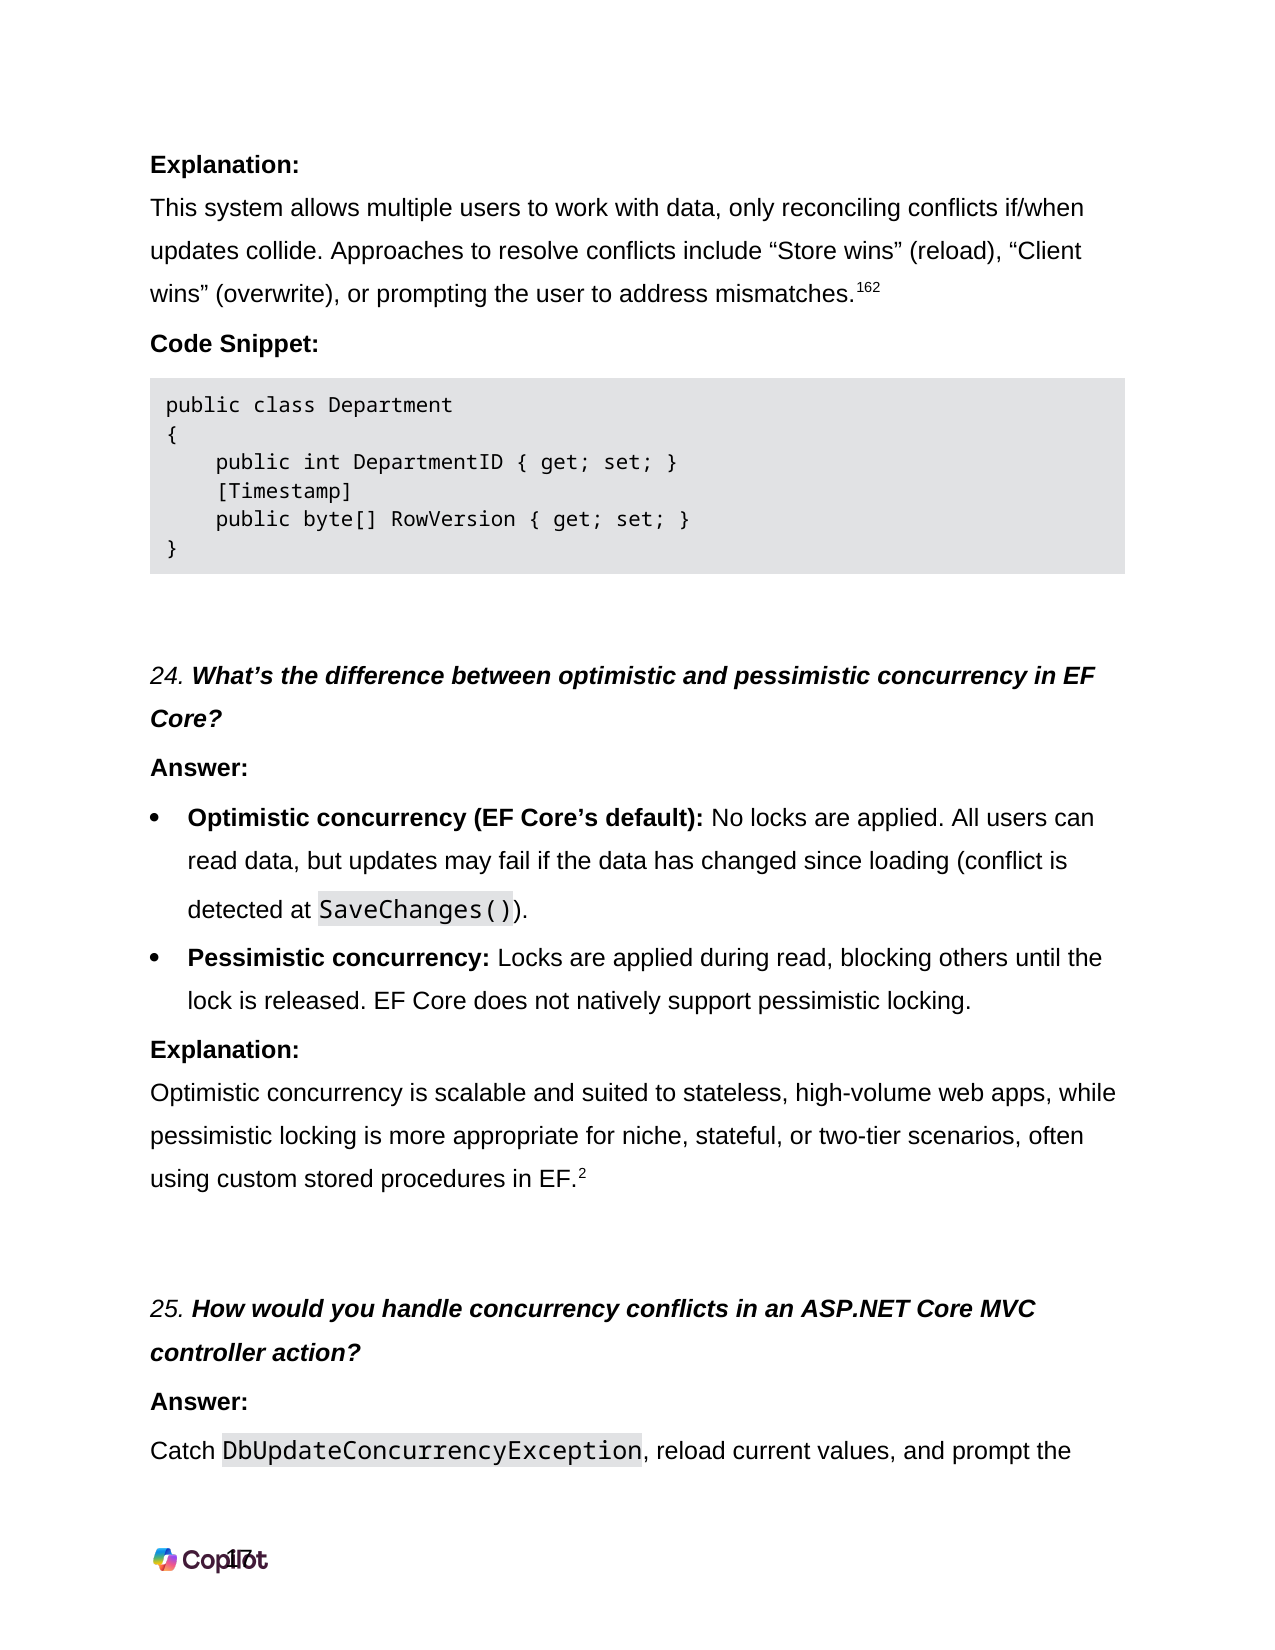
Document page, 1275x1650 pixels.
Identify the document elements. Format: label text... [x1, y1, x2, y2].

table_header public class Department { public int DepartmentID { get; set; } [Timestamp] public byte[] RowVersion { get; set; } } [150, 378, 1125, 574]
text Code Snippet: [150, 329, 1125, 357]
list Optimistic concurrency (EF Core’s default): No locks are applied. All users can read data, but updates may fail if the data has changed since loading (conflict is detected at SaveChanges()). [150, 802, 1125, 926]
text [150, 1387, 1125, 1467]
text Answer: [150, 753, 1125, 782]
list Pessimistic concurrency: Locks are applied during read, blocking others until the lock is released. EF Core does not natively support pessimistic locking. [150, 942, 1125, 1014]
text Explanation: Optimistic concurrency is scalable and suited to stateless, high-volume web apps, while pessimistic locking is more appropriate for niche, stateful, or two-tier scenarios, often using custom stored procedures in EF.2 [150, 1035, 1125, 1193]
subtitle 24. What’s the difference between optimistic and pessimistic concurrency in EF Core? [150, 661, 1125, 732]
picture [150, 1546, 270, 1576]
subtitle 25. How would you handle concurrency conflicts in an ASP.NET Core MVC controller action? [150, 1294, 1125, 1366]
text Explanation: This system allows multiple users to work with data, only reconciling conflicts if/when updates collide. Approaches to resolve conflicts include “Store wins” (reload), “Client wins” (overwrite), or prompting the user to address mismatches.162 [150, 150, 1125, 308]
